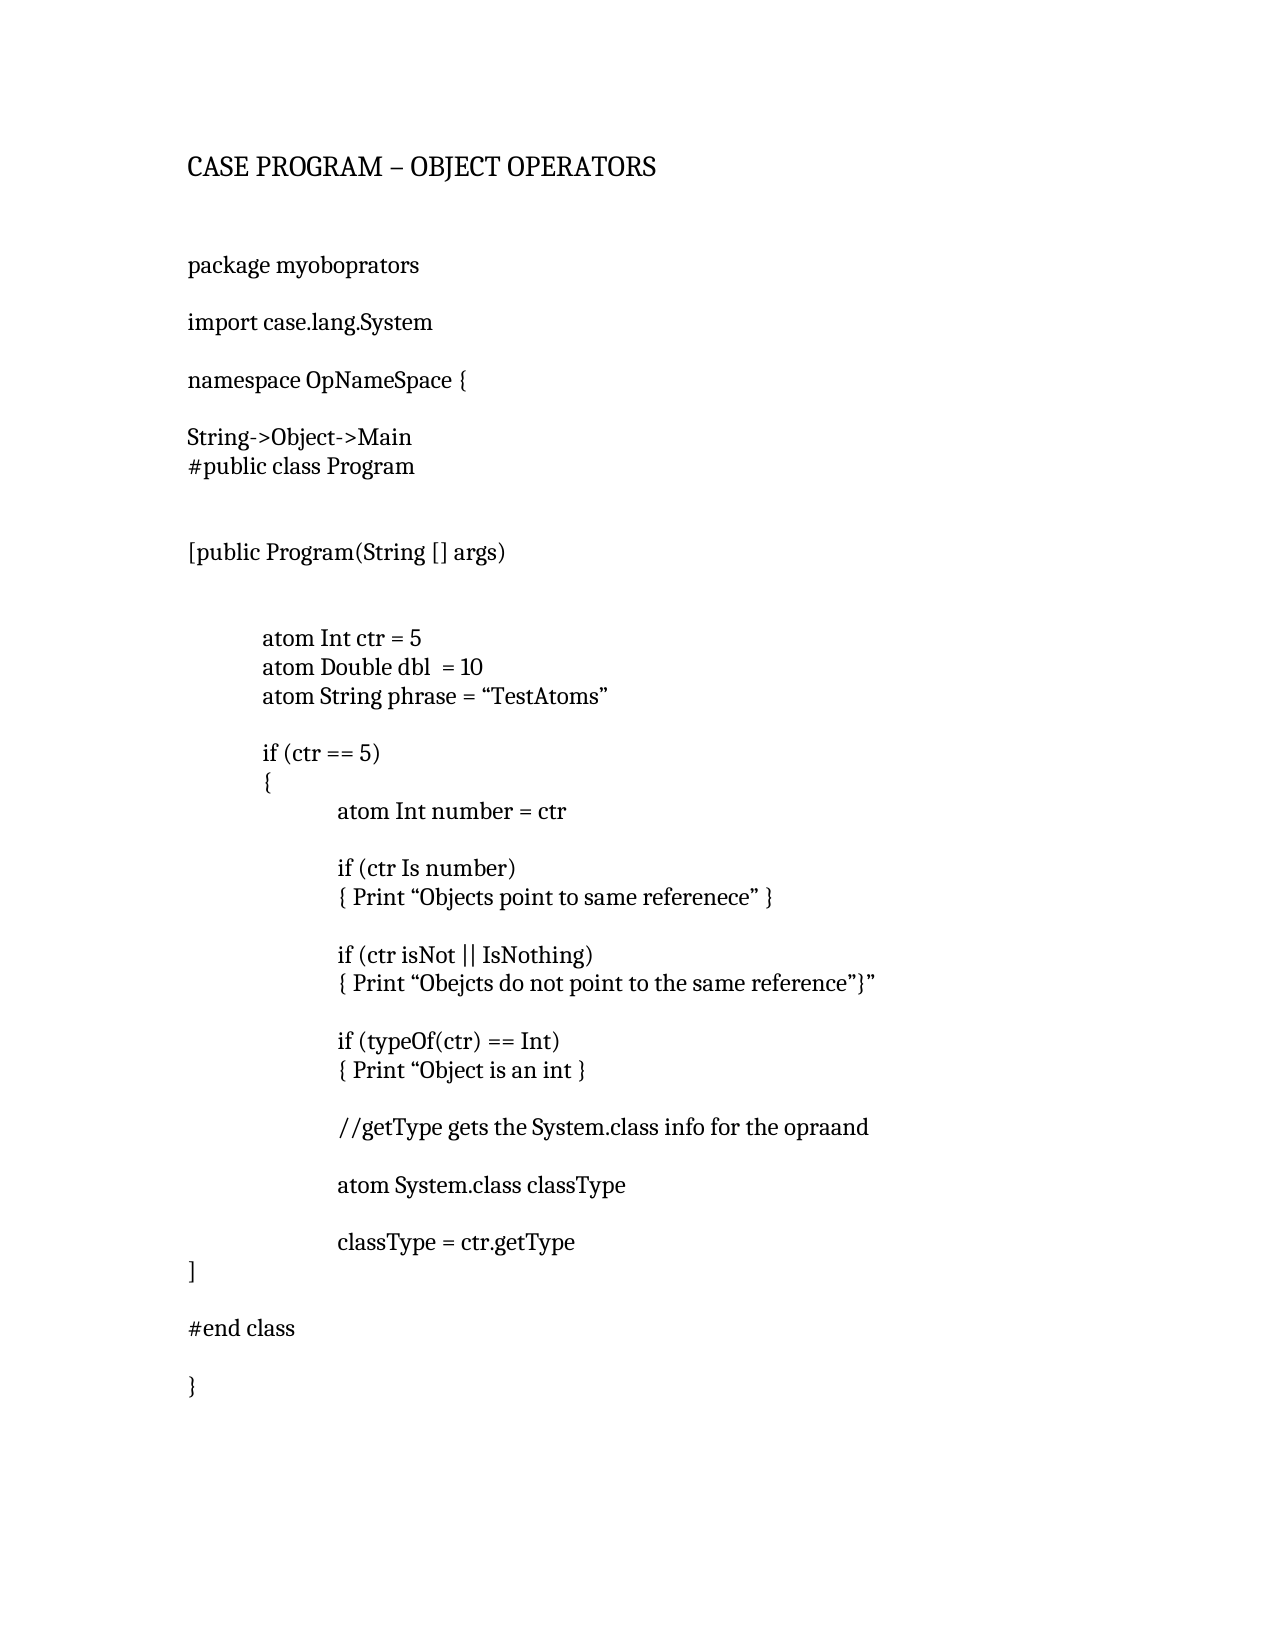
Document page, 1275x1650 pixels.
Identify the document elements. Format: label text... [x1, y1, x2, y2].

text atom System.class classType [187, 1171, 1087, 1199]
text #public class Program [187, 452, 1087, 481]
text namespace OpNameSpace { [187, 366, 1087, 394]
text atom Int ctr = 5 [187, 624, 1087, 653]
text package myoboprators [187, 251, 1087, 279]
text ] [187, 1257, 1087, 1286]
text { Print “Object is an int } [187, 1056, 1087, 1084]
text { [187, 768, 1087, 797]
text if (ctr == 5) [187, 739, 1087, 768]
text import case.lang.System [187, 308, 1087, 337]
text atom String phrase = “TestAtoms” [187, 682, 1087, 711]
text #end class [187, 1314, 1087, 1343]
text CASE PROGRAM – OBJECT OPERATORS [187, 150, 1087, 183]
text classType = ctr.getType [187, 1228, 1087, 1257]
text [public Program(String [] args) [187, 538, 1087, 567]
text atom Double dbl = 10 [187, 653, 1087, 682]
text if (ctr Is number) { Print “Objects point to same referenece” } [187, 854, 1087, 912]
text String->Object->Main [187, 423, 1087, 452]
text if (typeOf(ctr) == Int) [187, 1027, 1087, 1056]
text } [187, 1372, 1087, 1401]
text if (ctr isNot || IsNothing) { Print “Obejcts do not point to the same reference”}” [187, 941, 1087, 998]
text //getType gets the System.class info for the opraand [187, 1113, 1087, 1142]
text atom Int number = ctr [187, 797, 1087, 826]
